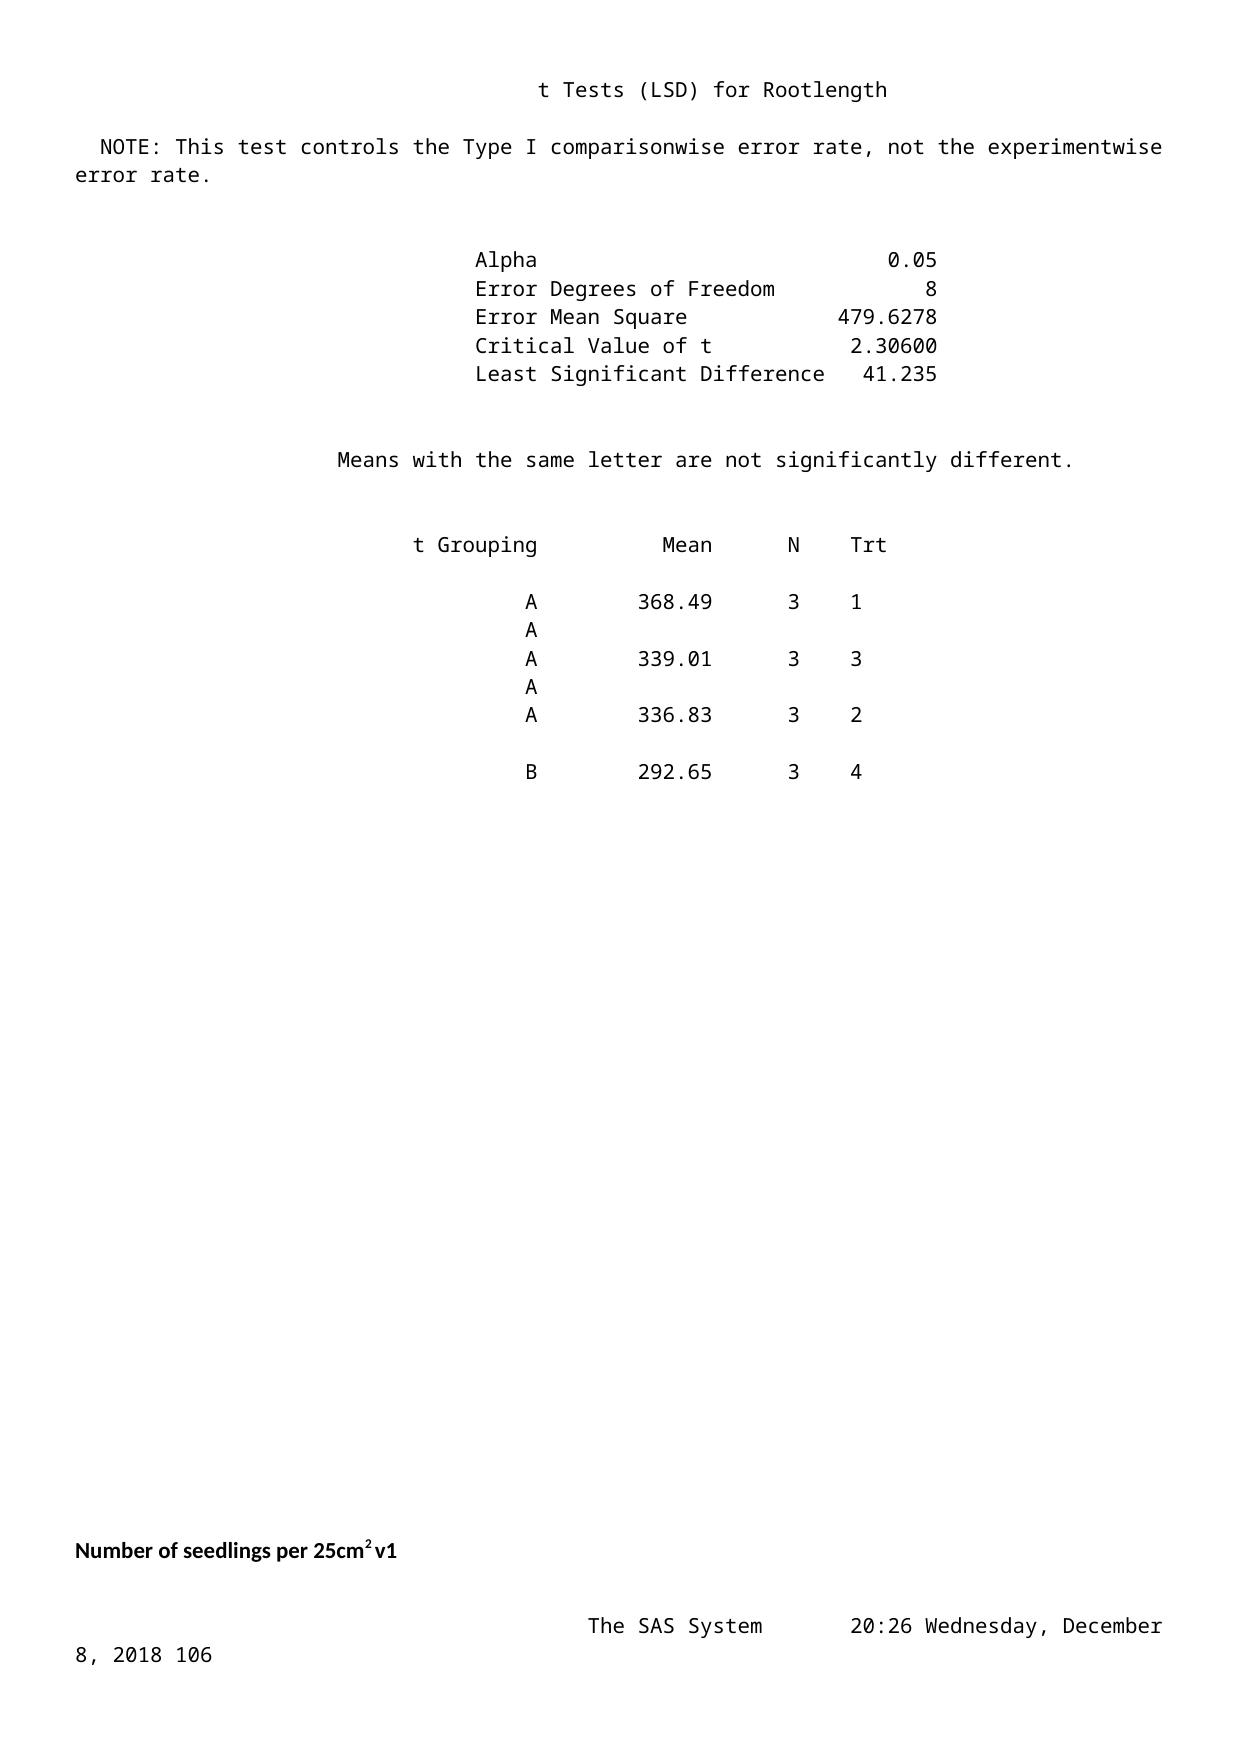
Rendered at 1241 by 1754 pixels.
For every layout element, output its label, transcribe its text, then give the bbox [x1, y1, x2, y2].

text Least Significant Difference 41.235 [75, 359, 1165, 388]
text A 339.01 3 3 [75, 644, 1165, 672]
text The SAS System 20:26 Wednesday, December 8, 2018 106 [75, 1611, 1165, 1668]
text B 292.65 3 4 [75, 757, 1165, 786]
text Means with the same letter are not significantly different. [75, 445, 1165, 473]
text Number of seedlings per 25cm2 v1 [75, 1536, 1165, 1564]
text Alpha 0.05 [75, 246, 1165, 274]
text t Grouping Mean N Trt [75, 530, 1165, 558]
text A 336.83 3 2 [75, 701, 1165, 729]
text Error Degrees of Freedom 8 [75, 274, 1165, 302]
text Critical Value of t 2.30600 [75, 331, 1165, 359]
text A [75, 672, 1165, 701]
text NOTE: This test controls the Type I comparisonwise error rate, not the experimentwise error rate. [75, 132, 1165, 189]
text A 368.49 3 1 [75, 587, 1165, 615]
text A [75, 615, 1165, 644]
text Error Mean Square 479.6278 [75, 302, 1165, 331]
text t Tests (LSD) for Rootlength [75, 75, 1165, 103]
